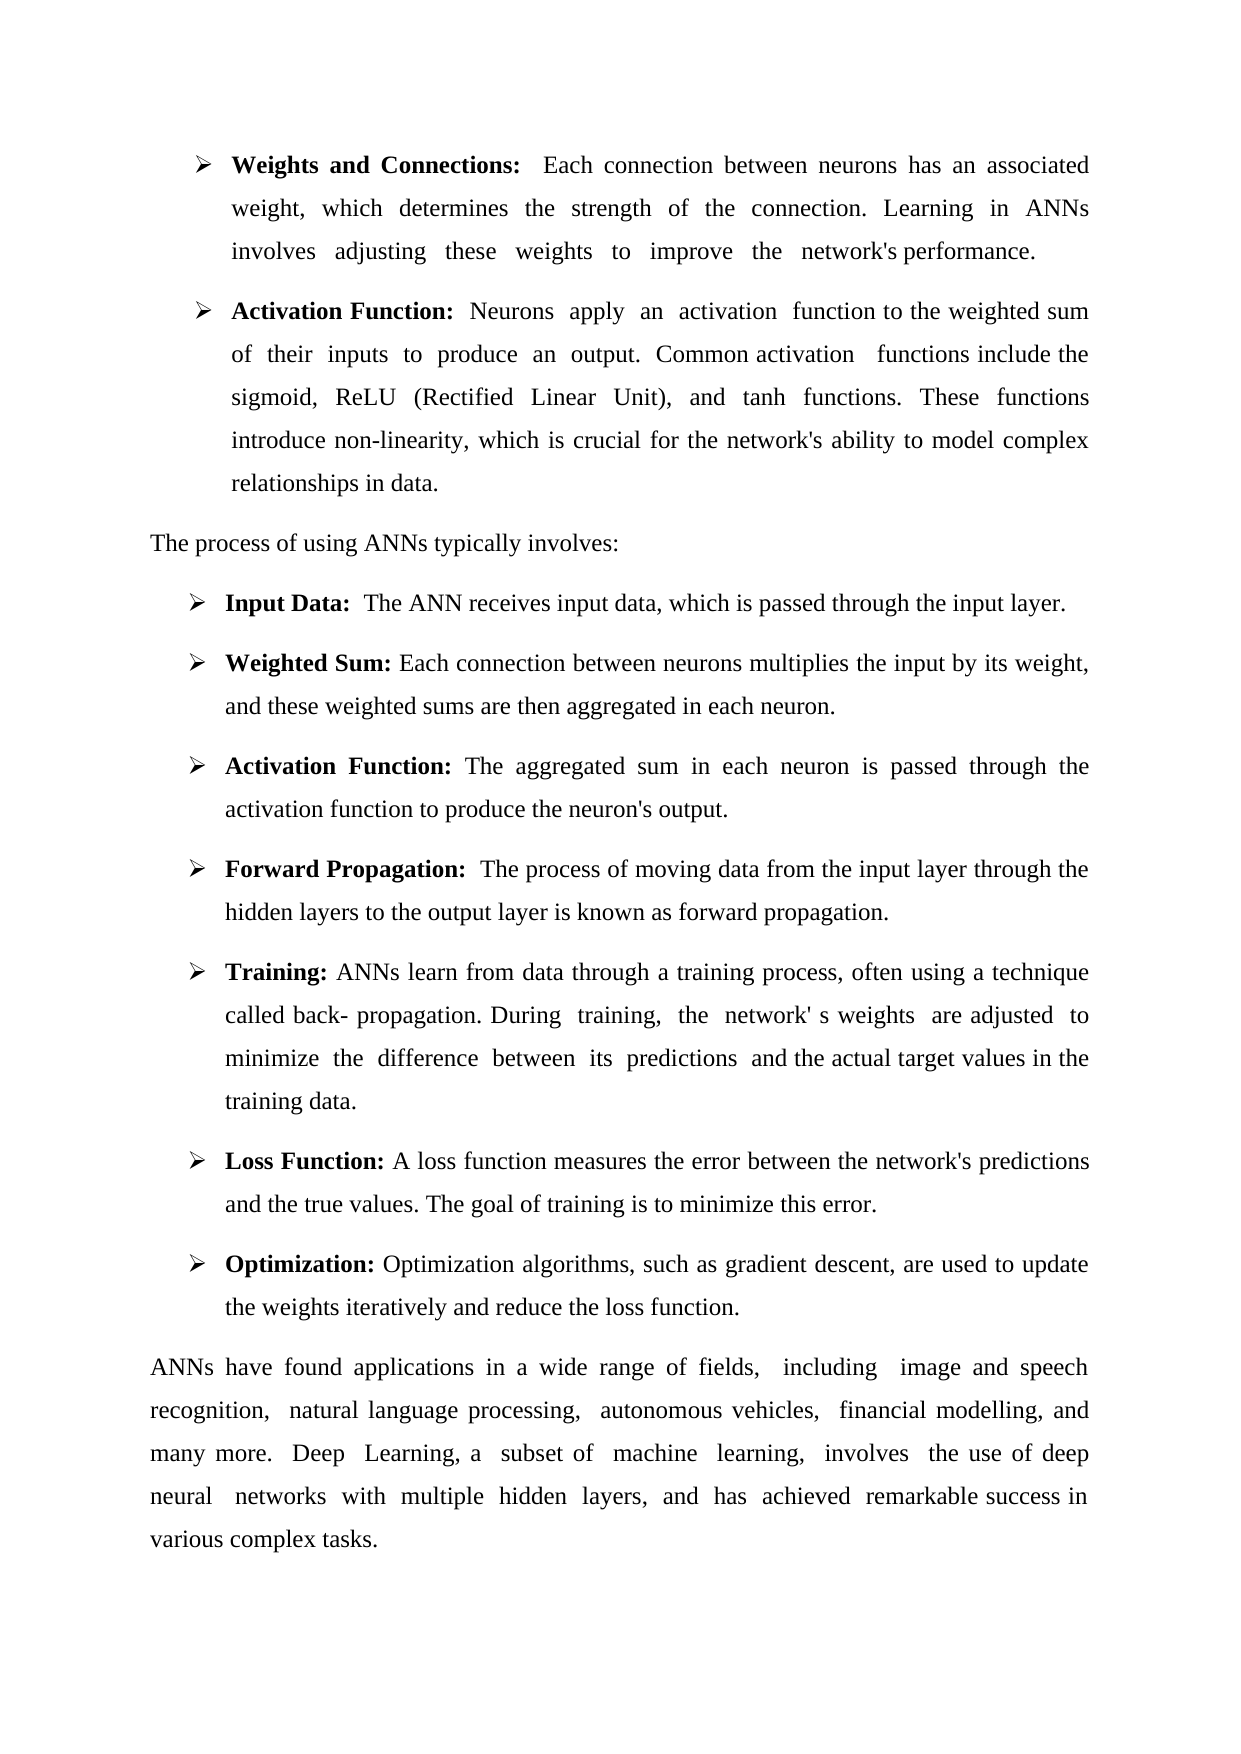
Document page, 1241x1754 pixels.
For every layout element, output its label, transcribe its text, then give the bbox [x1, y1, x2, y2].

list Weights and Connections: Each connection between neurons has an associated weight, which determines the strength of the connection. Learning in ANNs involves adjusting these weights to improve the network's performance. [194, 150, 1090, 265]
text ANNs have found applications in a wide range of fields, including image and speech recognition, natural language processing, autonomous vehicles, financial modelling, and many more. Deep Learning, a subset of machine learning, involves the use of deep neural networks with multiple hidden layers, and has achieved remarkable success in various complex tasks. [150, 1352, 1090, 1553]
list Optimization: Optimization algorithms, such as gradient descent, are used to update the weights iteratively and reduce the loss function. [187, 1249, 1090, 1321]
list Loss Function: A loss function measures the error between the network's predictions and the true values. The goal of training is to minimize this error. [187, 1146, 1090, 1218]
list Weighted Sum: Each connection between neurons multiplies the input by its weight, and these weighted sums are then aggregated in each neuron. [187, 648, 1090, 720]
list Training: ANNs learn from data through a training process, often using a technique called back- propagation. During training, the network' s weights are adjusted to minimize the difference between its predictions and the actual target values in the training data. [187, 957, 1090, 1115]
list Activation Function: Neurons apply an activation function to the weighted sum of their inputs to produce an output. Common activation functions include the sigmoid, ReLU (Rectified Linear Unit), and tanh functions. These functions introduce non-linearity, which is crucial for the network's ability to model complex relationships in data. [194, 296, 1090, 497]
list Input Data: The ANN receives input data, which is passed through the input layer. [187, 588, 1090, 617]
text The process of using ANNs typically involves: [150, 528, 1090, 557]
list Activation Function: The aggregated sum in each neuron is passed through the activation function to produce the neuron's output. [187, 751, 1090, 823]
list Forward Propagation: The process of moving data from the input layer through the hidden layers to the output layer is known as forward propagation. [187, 854, 1090, 926]
